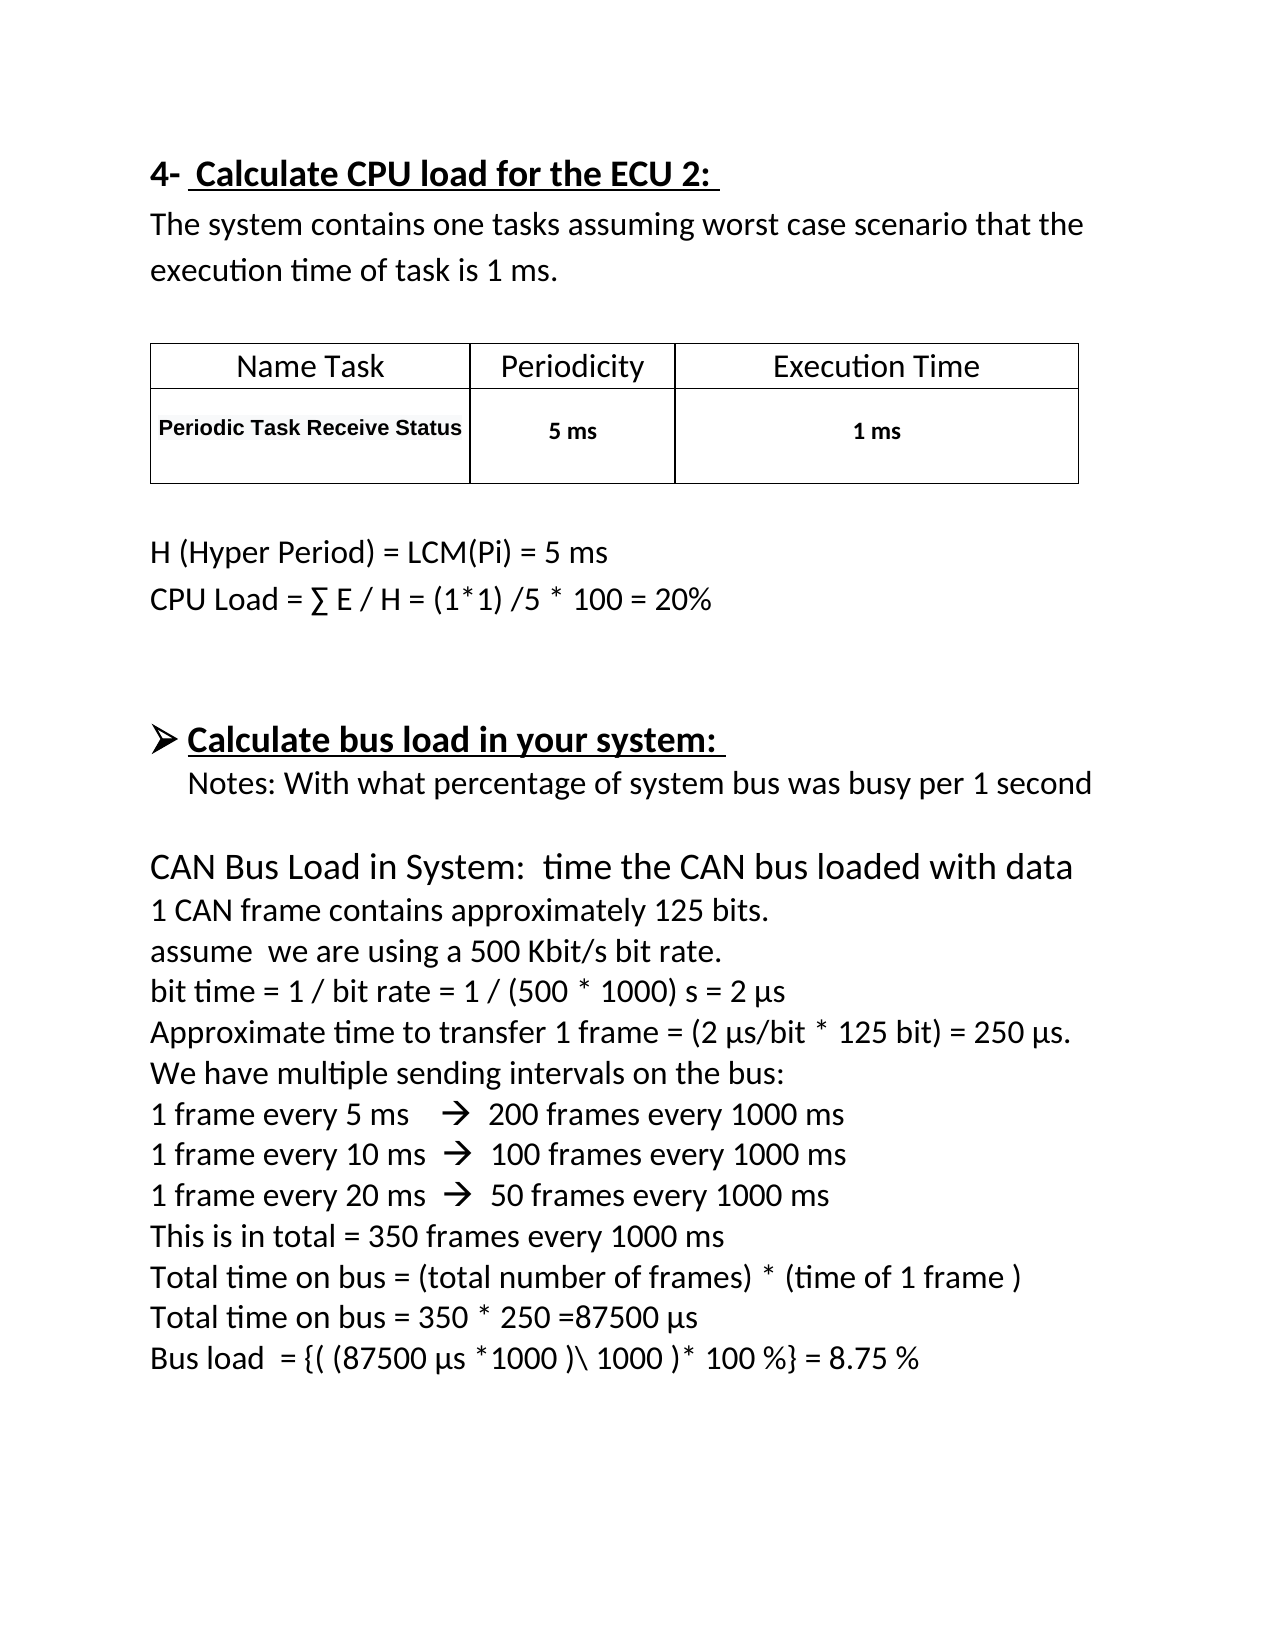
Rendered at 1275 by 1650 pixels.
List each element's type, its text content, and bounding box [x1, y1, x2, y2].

text Total time on bus = 350 * 250 =87500 µs Bus load = {( (87500 µs *1000 )\ 1000 )* 100 %} = 8.75 % [150, 1296, 1125, 1378]
text The system contains one tasks assuming worst case scenario that the execution time of task is 1 ms. [150, 203, 1125, 290]
list Calculate CPU load for the ECU 2: [150, 150, 1125, 196]
table_header Name Task [151, 344, 469, 388]
text H (Hyper Period) = LCM(Pi) = 5 ms CPU Load = ∑ E / H = (1*1) /5 * 100 = 20% [150, 484, 1125, 618]
table_header Execution Time [676, 344, 1078, 388]
list Notes: With what percentage of system bus was busy per 1 second [187, 762, 1125, 802]
table_cell Periodic Task Receive Status [151, 389, 469, 483]
table_header Periodicity [471, 344, 674, 388]
table_cell 5 ms [471, 389, 674, 483]
text 1 frame every 5 ms 200 frames every 1000 ms 1 frame every 10 ms 100 frames every 1000 ms [150, 1093, 1125, 1174]
text CAN Bus Load in System: time the CAN bus loaded with data 1 CAN frame contains approximately 125 bits. assume we are using a 500 Kbit/s bit rate. bit time = 1 / bit rate = 1 / (500 * 1000) s = 2 µs Approximate time to transfer 1 frame = (2 µs/bit * 125 bit) = 250 µs. We have multiple sending intervals on the bus: [150, 843, 1125, 1093]
list Calculate bus load in your system: [150, 716, 1125, 762]
table_cell 1 ms [676, 389, 1078, 483]
text 1 frame every 20 ms 50 frames every 1000 ms This is in total = 350 frames every 1000 ms Total time on bus = (total number of frames) * (time of 1 frame ) [150, 1174, 1125, 1296]
